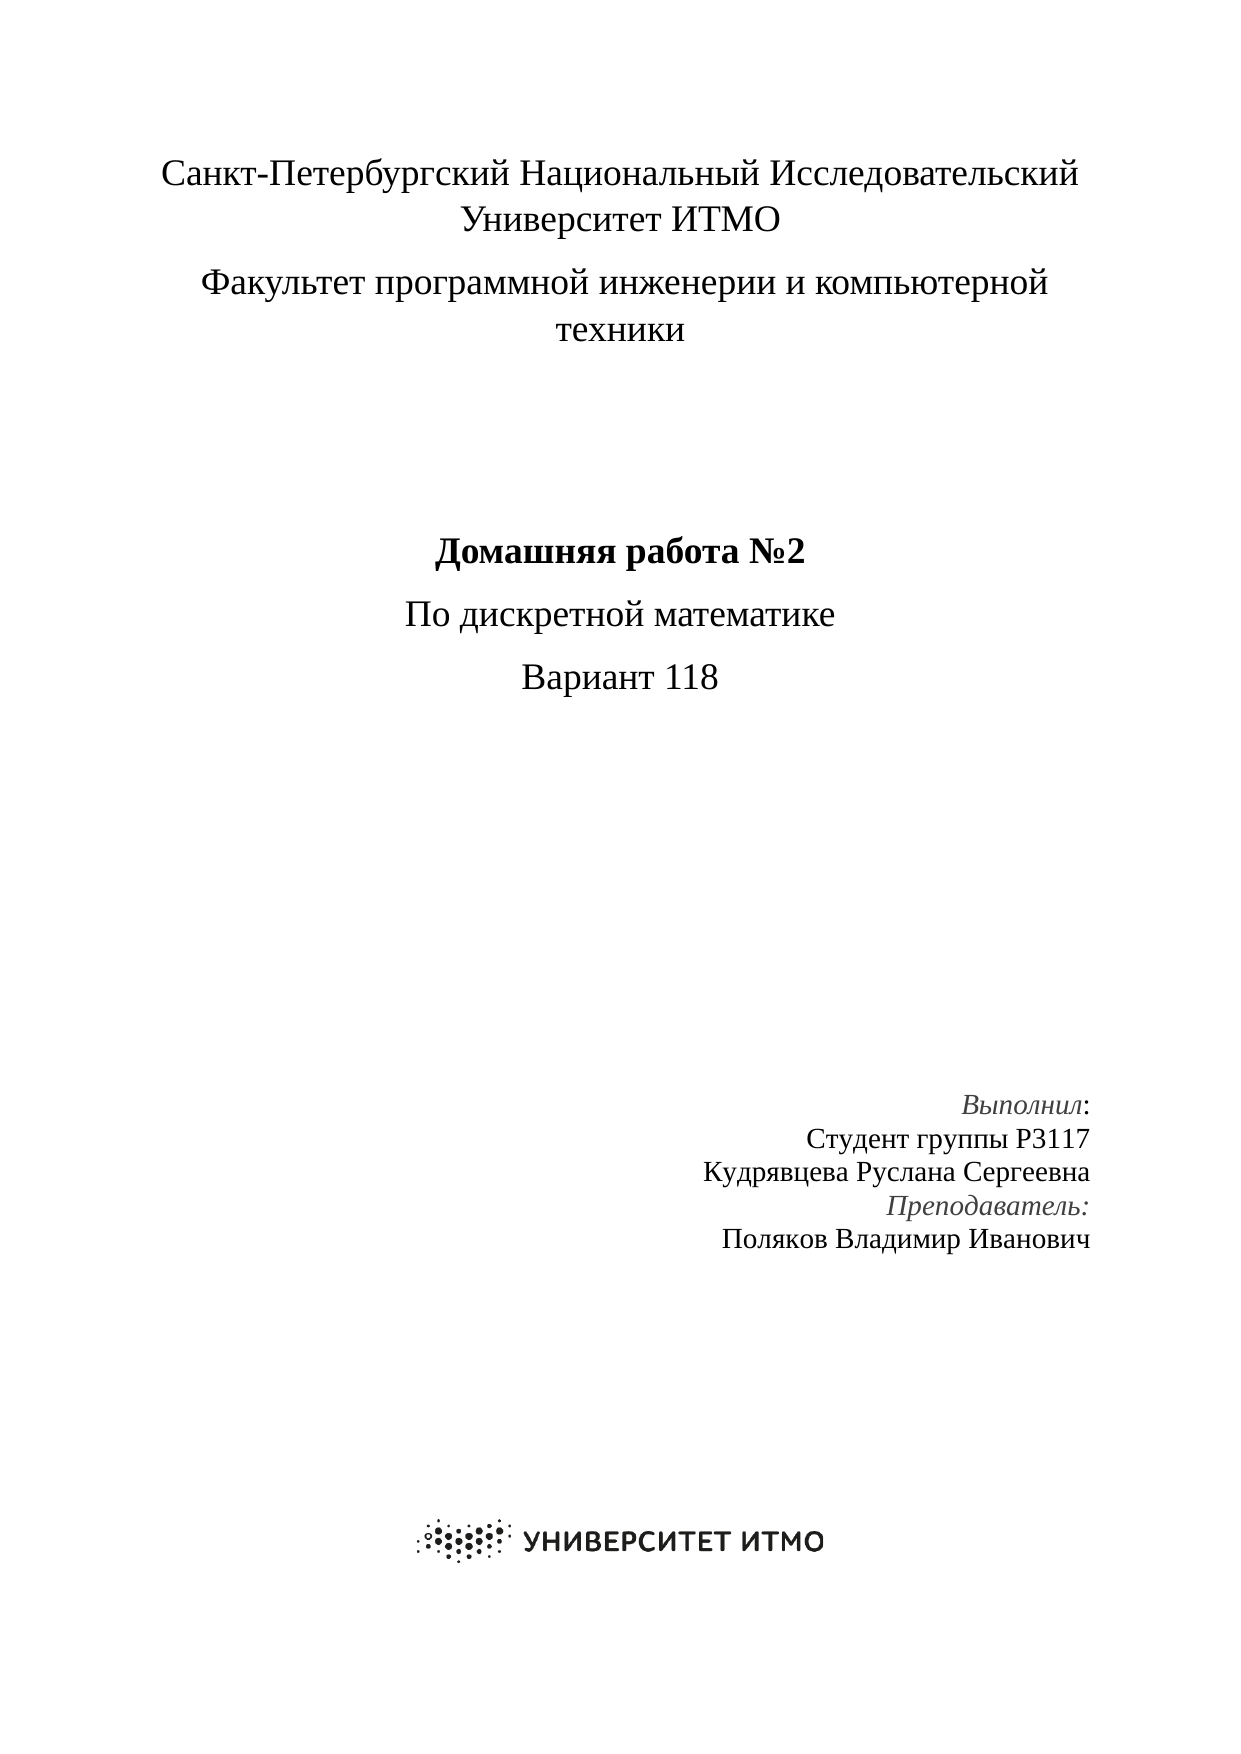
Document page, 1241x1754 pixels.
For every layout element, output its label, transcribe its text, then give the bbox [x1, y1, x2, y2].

picture [417, 1519, 824, 1563]
text Факультет программной инженерии и компьютерной техники [150, 260, 1090, 349]
text Вариант 118 [150, 654, 1090, 698]
text Преподаватель: [150, 1188, 1090, 1222]
text Кудрявцева Руслана Сергеевна [150, 1154, 1090, 1188]
text Поляков Владимир Иванович [150, 1222, 1090, 1255]
text Выполнил: [150, 1087, 1090, 1121]
text Студент группы P3117 [150, 1121, 1090, 1154]
text Санкт-Петербургский Национальный Исследовательский Университет ИТМО [150, 150, 1090, 240]
text Домашняя работа №2 [150, 528, 1090, 571]
text По дискретной математике [150, 591, 1090, 634]
